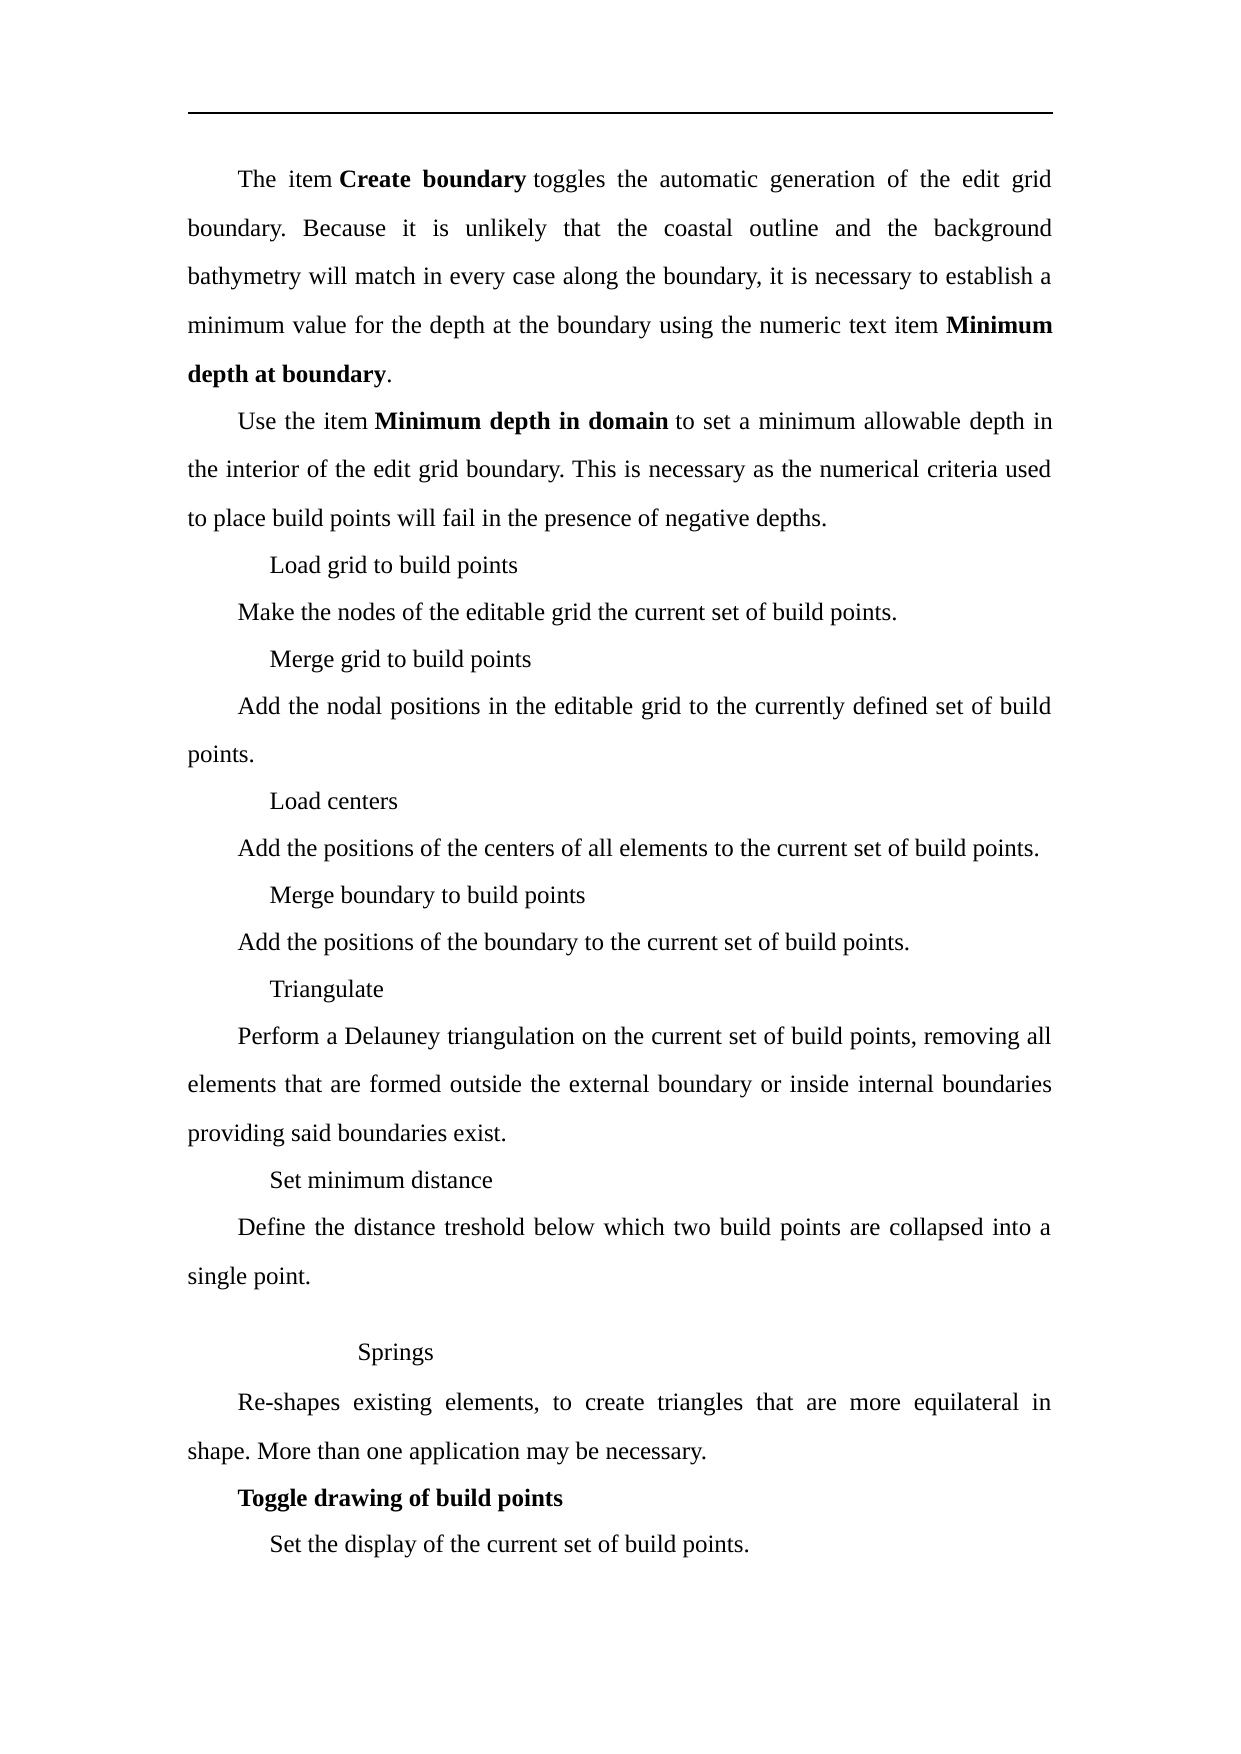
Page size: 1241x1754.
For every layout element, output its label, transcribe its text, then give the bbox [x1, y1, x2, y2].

text  Merge grid to build points [187, 642, 1053, 674]
text  Set the display of the current set of build points. [187, 1528, 1053, 1560]
text  Load grid to build points [187, 548, 1053, 581]
text Use the item Minimum depth in domain to set a minimum allowable depth in the interior of the edit grid boundary. This is necessary as the numerical criteria used to place build points will fail in the presence of negative depths. [187, 404, 1053, 534]
text  Springs [187, 1306, 1053, 1371]
text  Triangulate [187, 972, 1053, 1004]
text  Load centers [187, 784, 1053, 817]
text The item Create boundary toggles the automatic generation of the edit grid boundary. Because it is unlikely that the coastal outline and the background bathymetry will match in every case along the boundary, it is necessary to establish a minimum value for the depth at the boundary using the numeric text item Minimum depth at boundary. [187, 162, 1053, 389]
text Toggle drawing of build points [187, 1481, 1053, 1513]
text Add the positions of the boundary to the current set of build points. [187, 925, 1053, 958]
text Define the distance treshold below which two build points are collapsed into a single point. [187, 1210, 1053, 1291]
text  Set minimum distance [187, 1163, 1053, 1196]
text Add the positions of the centers of all elements to the current set of build points. [187, 831, 1053, 864]
text Make the nodes of the editable grid the current set of build points. [187, 595, 1053, 628]
text Add the nodal positions in the editable grid to the currently defined set of build points. [187, 689, 1053, 770]
text Perform a Delauney triangulation on the current set of build points, removing all elements that are formed outside the external boundary or inside internal boundaries providing said boundaries exist. [187, 1019, 1053, 1149]
text Re-shapes existing elements, to create triangles that are more equilateral in shape. More than one application may be necessary. [187, 1385, 1053, 1466]
text  Merge boundary to build points [187, 878, 1053, 911]
